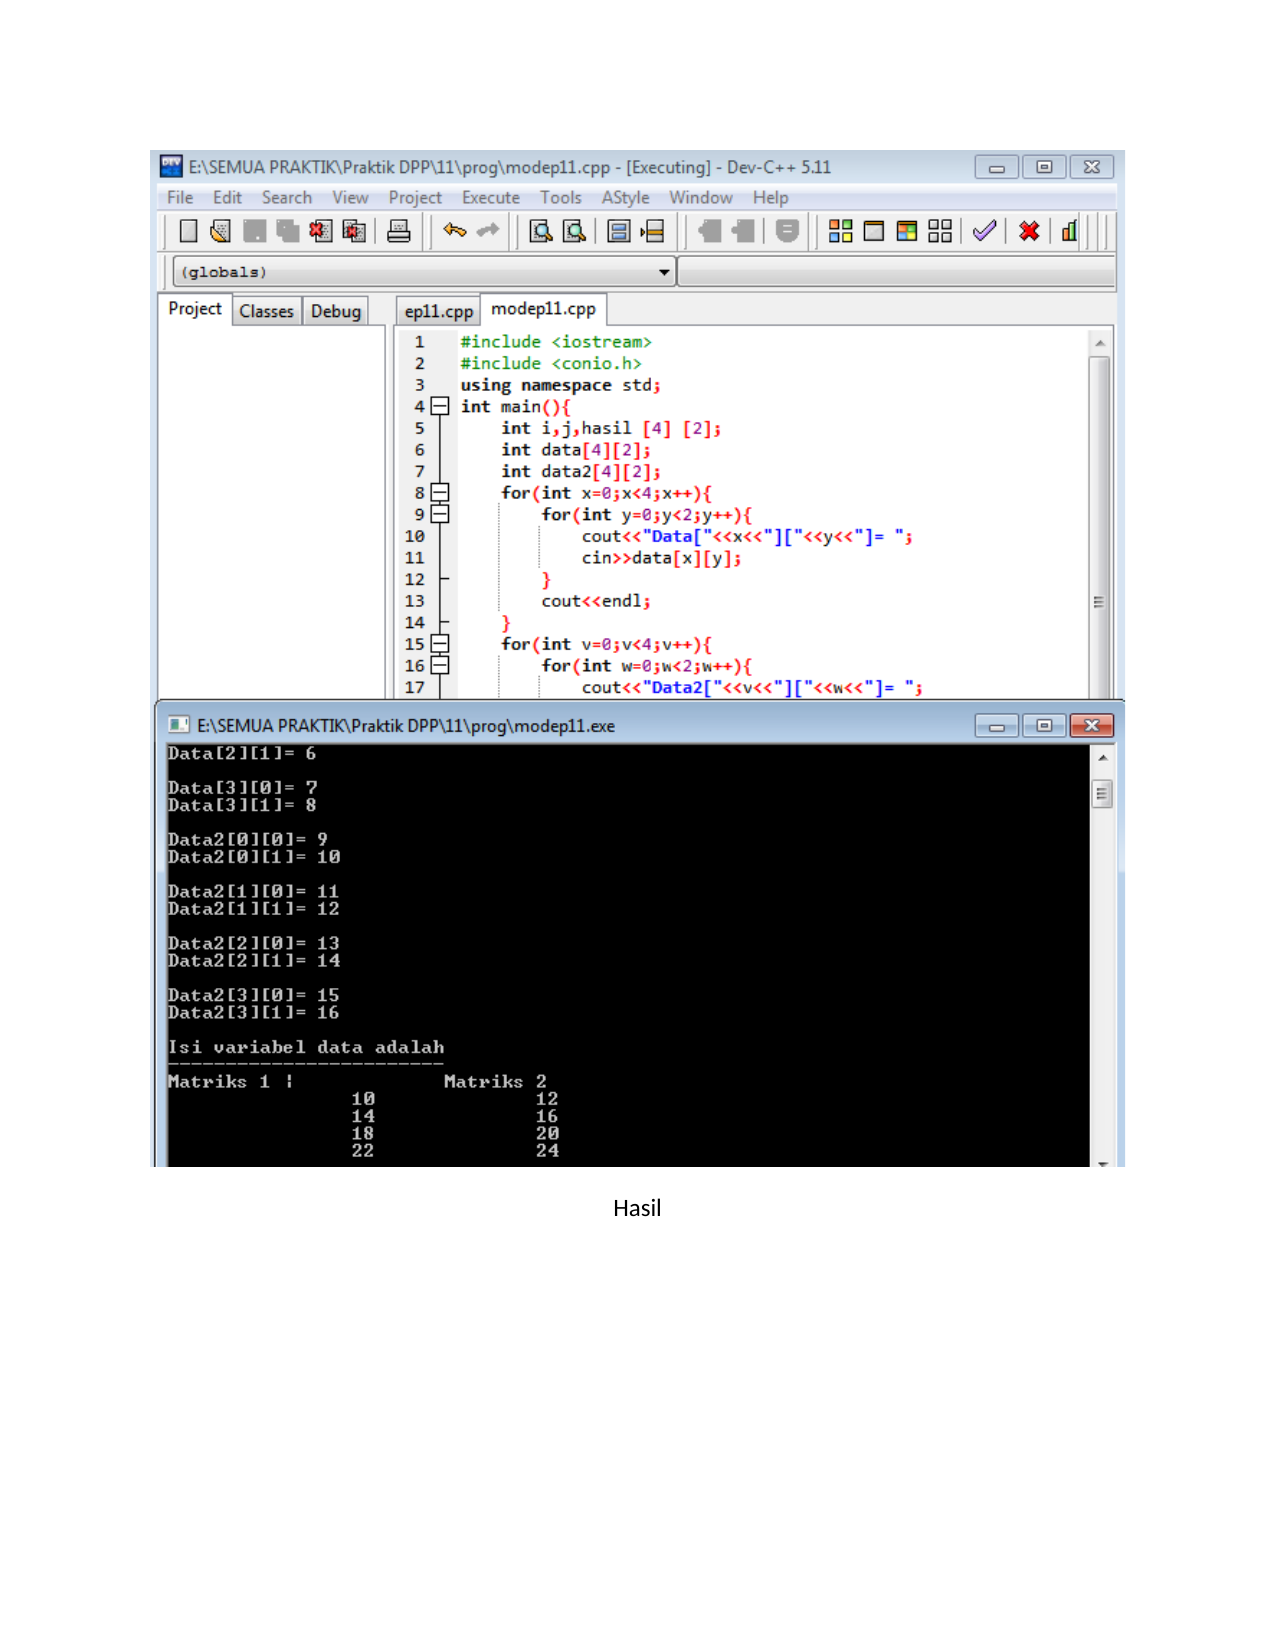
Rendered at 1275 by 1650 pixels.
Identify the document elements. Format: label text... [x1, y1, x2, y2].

picture [150, 150, 1125, 1167]
text Hasil [150, 1192, 1125, 1222]
